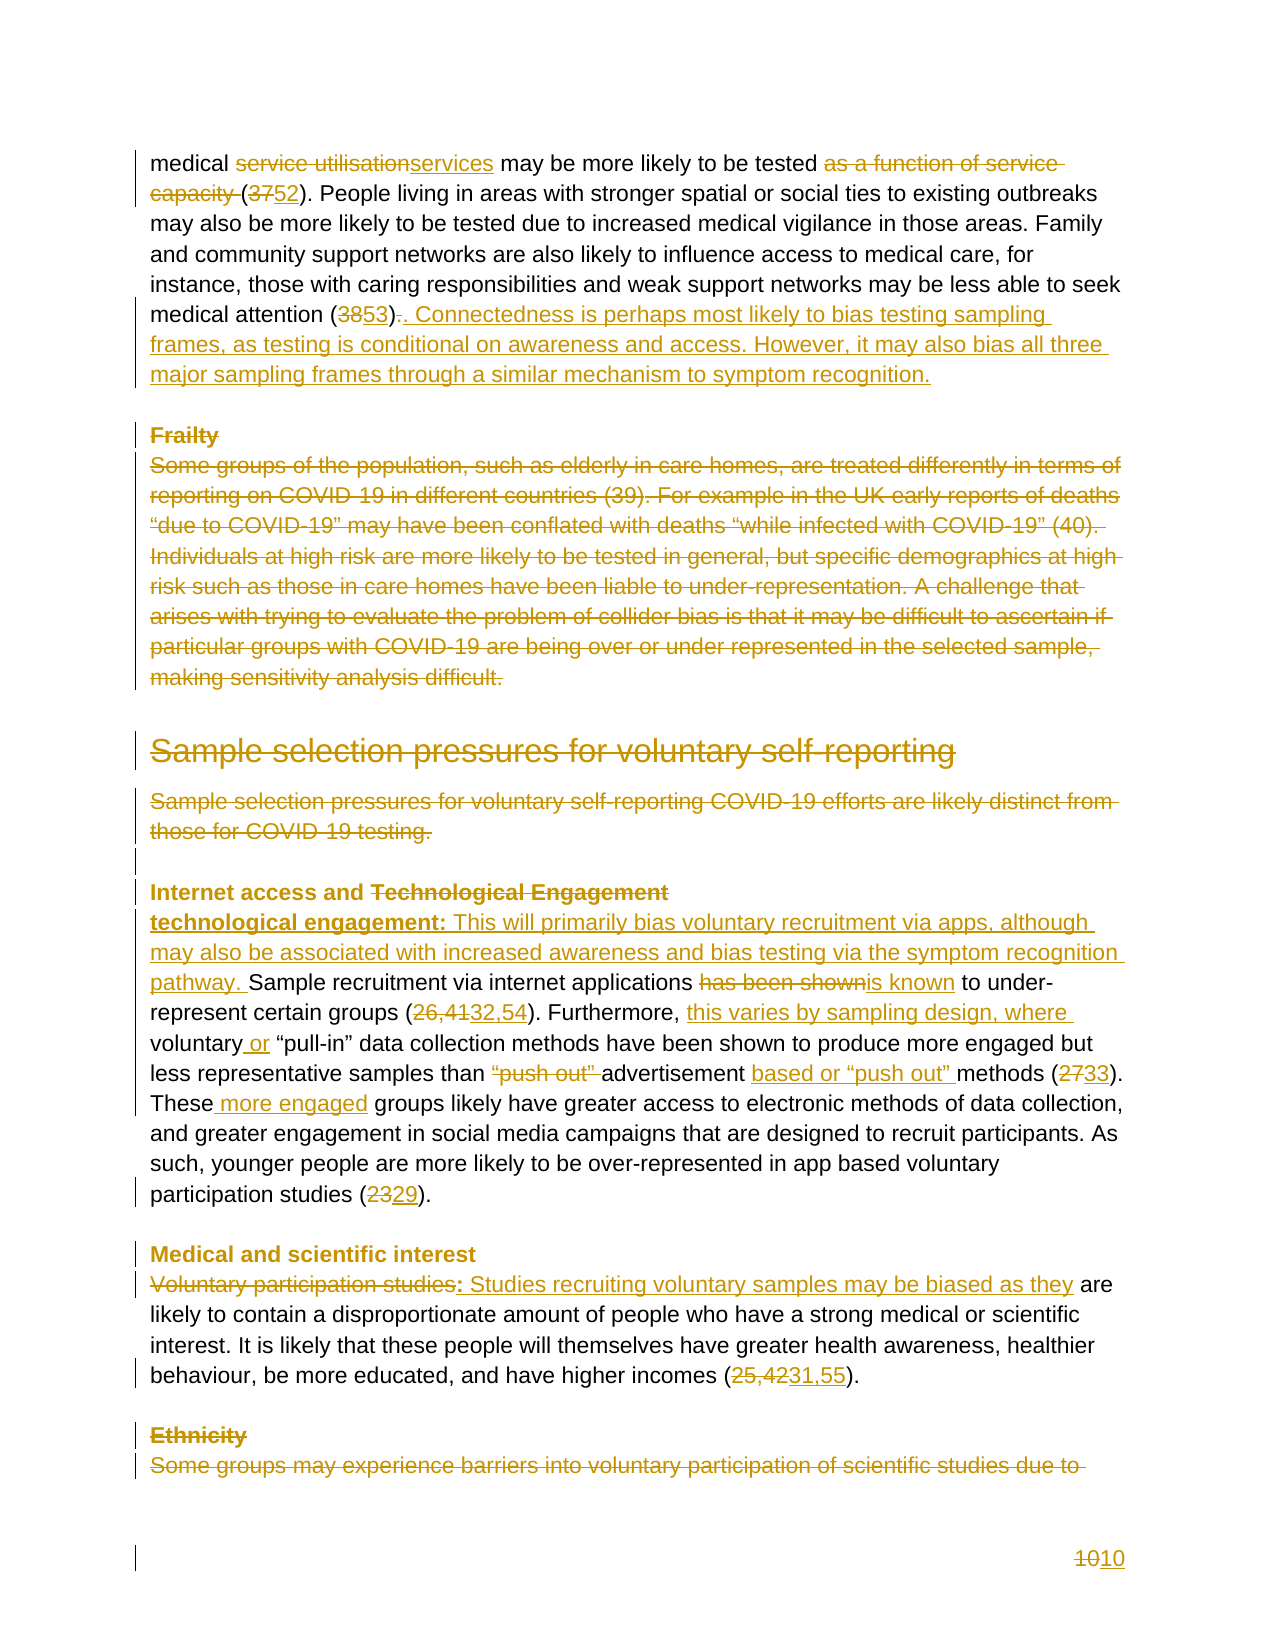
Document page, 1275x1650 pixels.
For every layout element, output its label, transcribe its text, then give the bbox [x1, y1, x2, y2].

text Sample recruitment via internet applications to under-represent certain groups (). Furthermore, voluntary “pull-in” data collection methods have been shown to produce more engaged but less representative samples than advertisement methods (). These groups likely have greater access to electronic methods of data collection, and greater engagement in social media campaigns that are designed to recruit participants. As such, younger people are more likely to be over-represented in app based voluntary participation studies (). [150, 909, 1125, 962]
subtitle Medical and scientific interest [150, 1241, 1125, 1267]
text are likely to contain a disproportionate amount of people who have a strong medical or scientific interest. It is likely that these people will themselves have greater health awareness, healthier behaviour, be more educated, and have higher incomes (). [150, 1271, 1125, 1388]
text Sample recruitment via internet applications to under-represent certain groups (). Furthermore, voluntary “pull-in” data collection methods have been shown to produce more engaged but less representative samples than advertisement methods (). These groups likely have greater access to electronic methods of data collection, and greater engagement in social media campaigns that are designed to recruit participants. As such, younger people are more likely to be over-represented in app based voluntary participation studies (). [150, 963, 1125, 1207]
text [150, 150, 1125, 388]
subtitle Internet access and [150, 878, 1125, 905]
